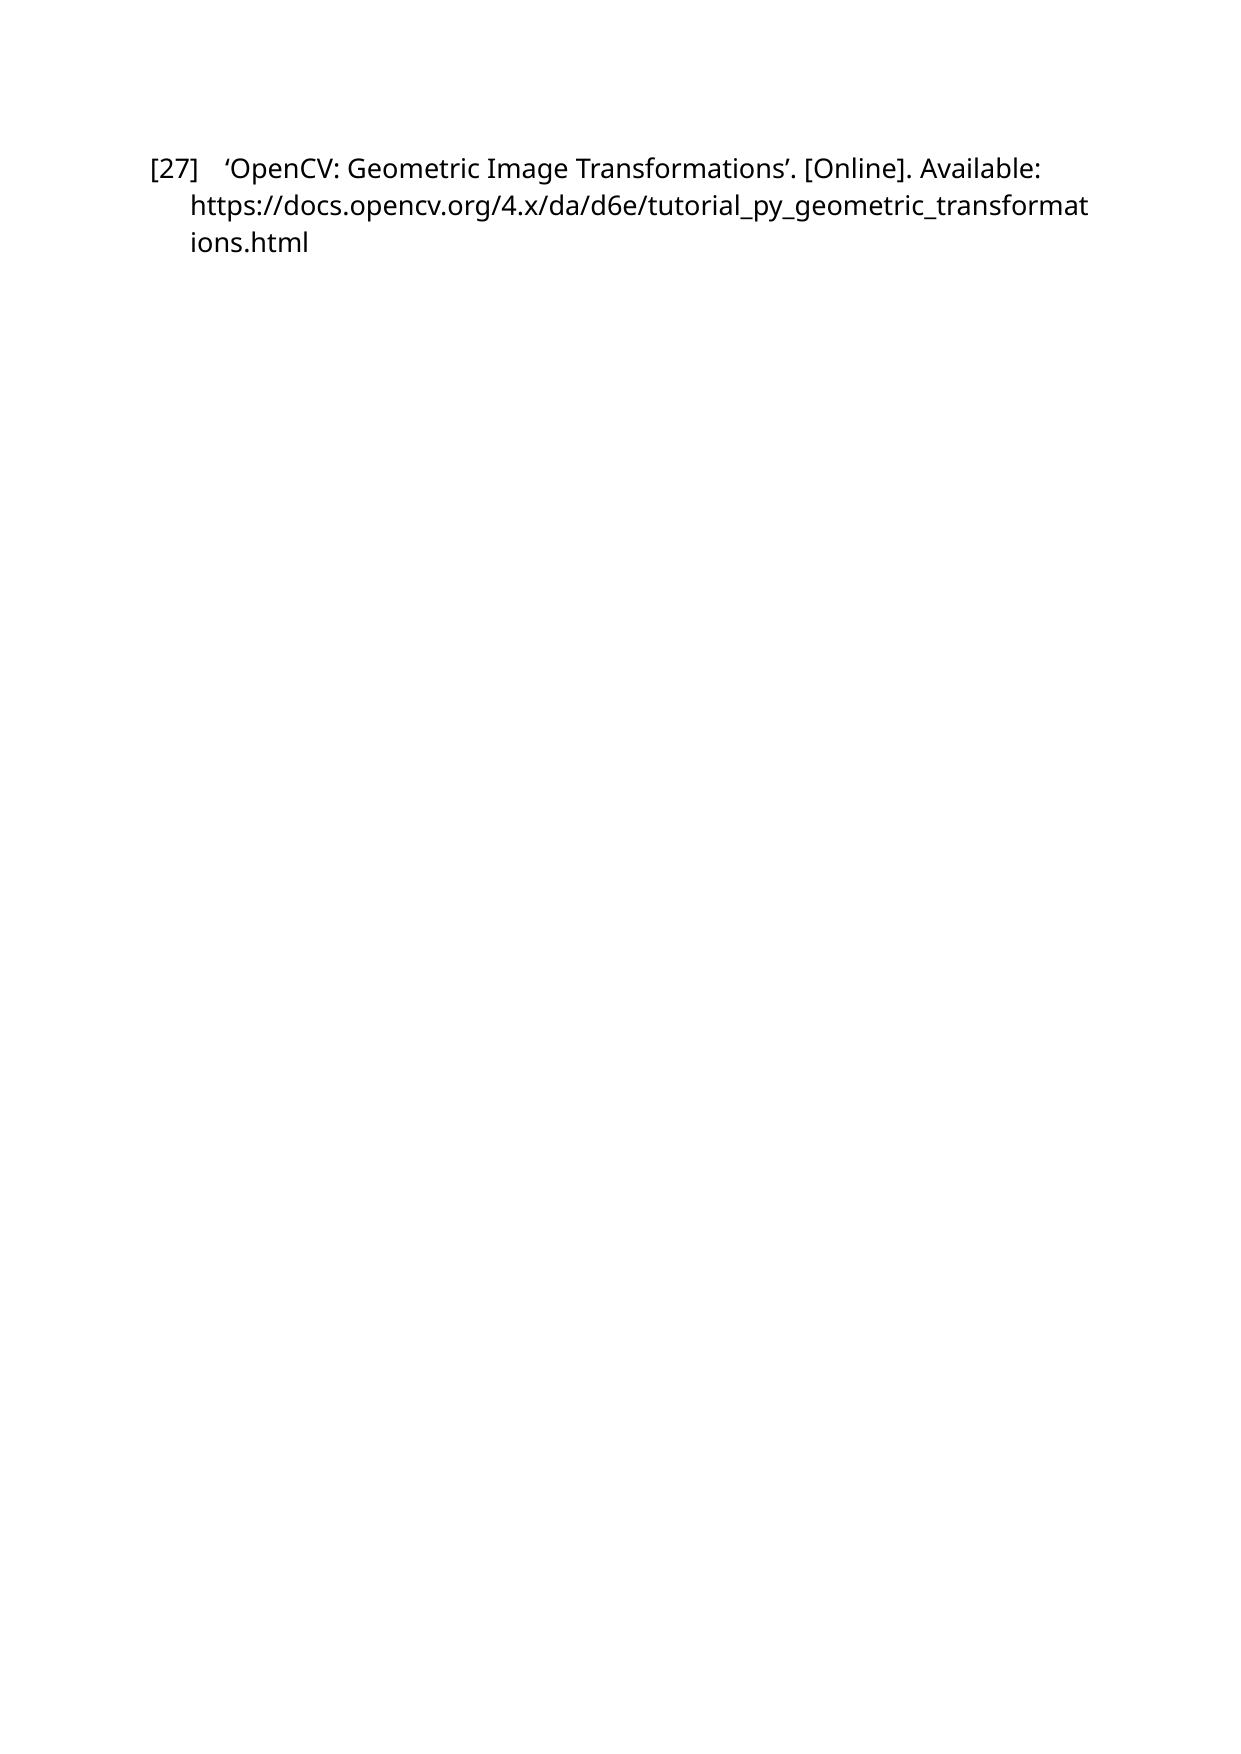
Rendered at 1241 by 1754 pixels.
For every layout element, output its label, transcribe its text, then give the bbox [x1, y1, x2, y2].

text [27] ‘OpenCV: Geometric Image Transformations’. [Online]. Available: https://docs.opencv.org/4.x/da/d6e/tutorial_py_geometric_transformations.html [150, 150, 1090, 261]
